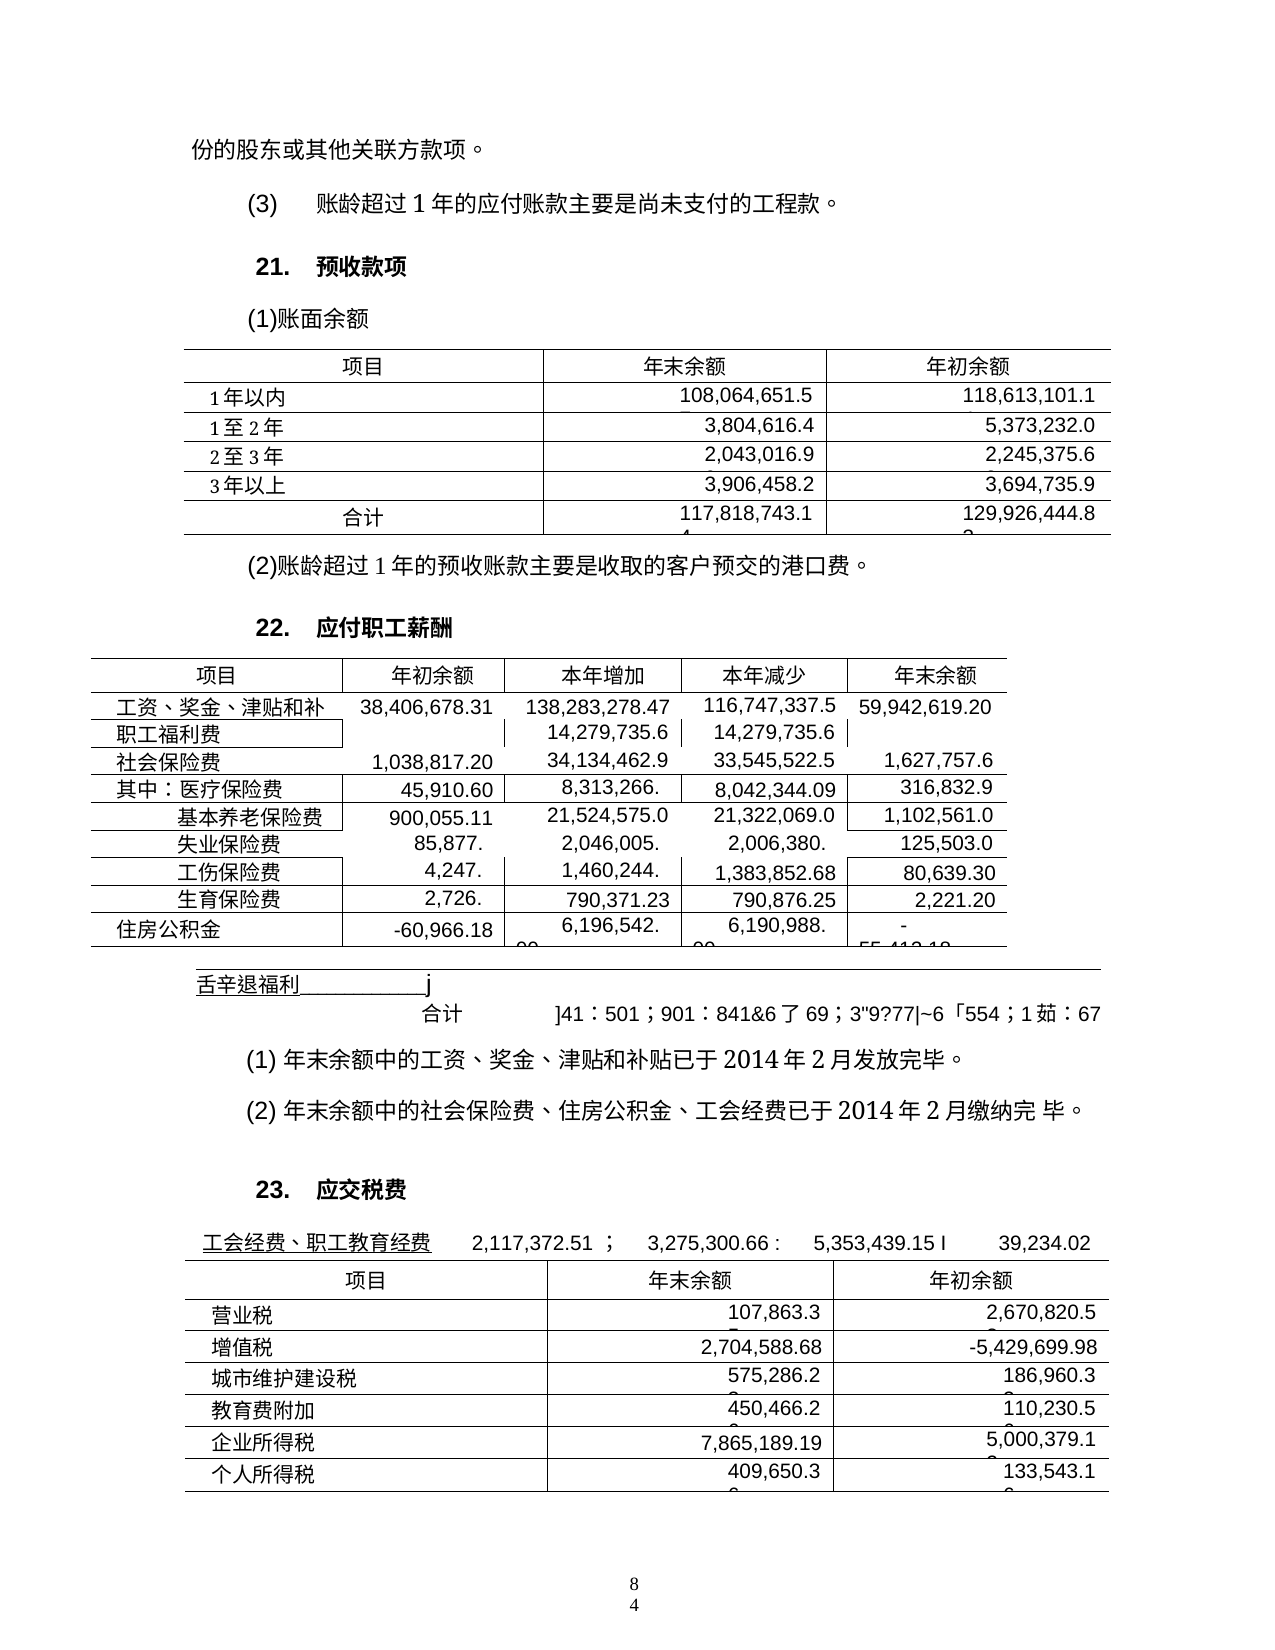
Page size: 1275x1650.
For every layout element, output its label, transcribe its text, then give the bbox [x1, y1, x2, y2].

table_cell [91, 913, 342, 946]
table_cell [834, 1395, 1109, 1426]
text (2)账龄超过1年的预收账款主要是收取的客户预交的港口费。 [247, 550, 1203, 581]
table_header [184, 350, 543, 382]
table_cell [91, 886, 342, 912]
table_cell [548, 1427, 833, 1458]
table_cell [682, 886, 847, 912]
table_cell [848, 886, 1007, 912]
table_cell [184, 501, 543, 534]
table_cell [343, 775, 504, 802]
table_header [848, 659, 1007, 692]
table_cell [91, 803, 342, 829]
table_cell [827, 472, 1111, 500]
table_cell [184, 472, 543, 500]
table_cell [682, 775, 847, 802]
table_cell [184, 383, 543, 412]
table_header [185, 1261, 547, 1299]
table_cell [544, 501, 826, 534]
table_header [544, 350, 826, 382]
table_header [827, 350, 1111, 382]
list 账龄超过1年的应付账款主要是尚未支付的工程款。 [247, 186, 1203, 220]
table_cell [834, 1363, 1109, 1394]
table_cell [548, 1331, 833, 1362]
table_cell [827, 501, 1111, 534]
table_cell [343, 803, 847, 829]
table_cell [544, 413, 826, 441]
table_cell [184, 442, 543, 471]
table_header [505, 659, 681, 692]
text 工会经费、职工教育经费 2,117,372.51 ； 3,275,300.66 : 5,353,439.15 I 39,234.02 [202, 1228, 1101, 1256]
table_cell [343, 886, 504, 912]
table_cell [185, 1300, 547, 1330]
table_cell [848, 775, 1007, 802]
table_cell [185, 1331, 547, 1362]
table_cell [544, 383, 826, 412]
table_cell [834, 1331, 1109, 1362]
text (1)账面余额 [247, 303, 1203, 334]
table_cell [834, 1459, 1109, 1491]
text 份的股东或其他关联方款项。 [91, 134, 1203, 165]
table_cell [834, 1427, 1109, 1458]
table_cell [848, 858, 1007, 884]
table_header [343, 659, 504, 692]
list 应付职工薪酬 [255, 612, 1203, 643]
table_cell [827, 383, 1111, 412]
list 预收款项 [255, 251, 1203, 282]
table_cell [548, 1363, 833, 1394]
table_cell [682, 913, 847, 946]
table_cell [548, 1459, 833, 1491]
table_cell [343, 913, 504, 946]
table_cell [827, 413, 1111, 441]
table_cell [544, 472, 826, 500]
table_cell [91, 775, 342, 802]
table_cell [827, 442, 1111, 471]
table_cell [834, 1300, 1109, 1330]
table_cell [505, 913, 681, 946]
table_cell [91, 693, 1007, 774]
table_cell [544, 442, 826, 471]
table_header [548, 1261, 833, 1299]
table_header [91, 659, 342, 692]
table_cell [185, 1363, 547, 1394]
list 应交税费 [255, 947, 1203, 1205]
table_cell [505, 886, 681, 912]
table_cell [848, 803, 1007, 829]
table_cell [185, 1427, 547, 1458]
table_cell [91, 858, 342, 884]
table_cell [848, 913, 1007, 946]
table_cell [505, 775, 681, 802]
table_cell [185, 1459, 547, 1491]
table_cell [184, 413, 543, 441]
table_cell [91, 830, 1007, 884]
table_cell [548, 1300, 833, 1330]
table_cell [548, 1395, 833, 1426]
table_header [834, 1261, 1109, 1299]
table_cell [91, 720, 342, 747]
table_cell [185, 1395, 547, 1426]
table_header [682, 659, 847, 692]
